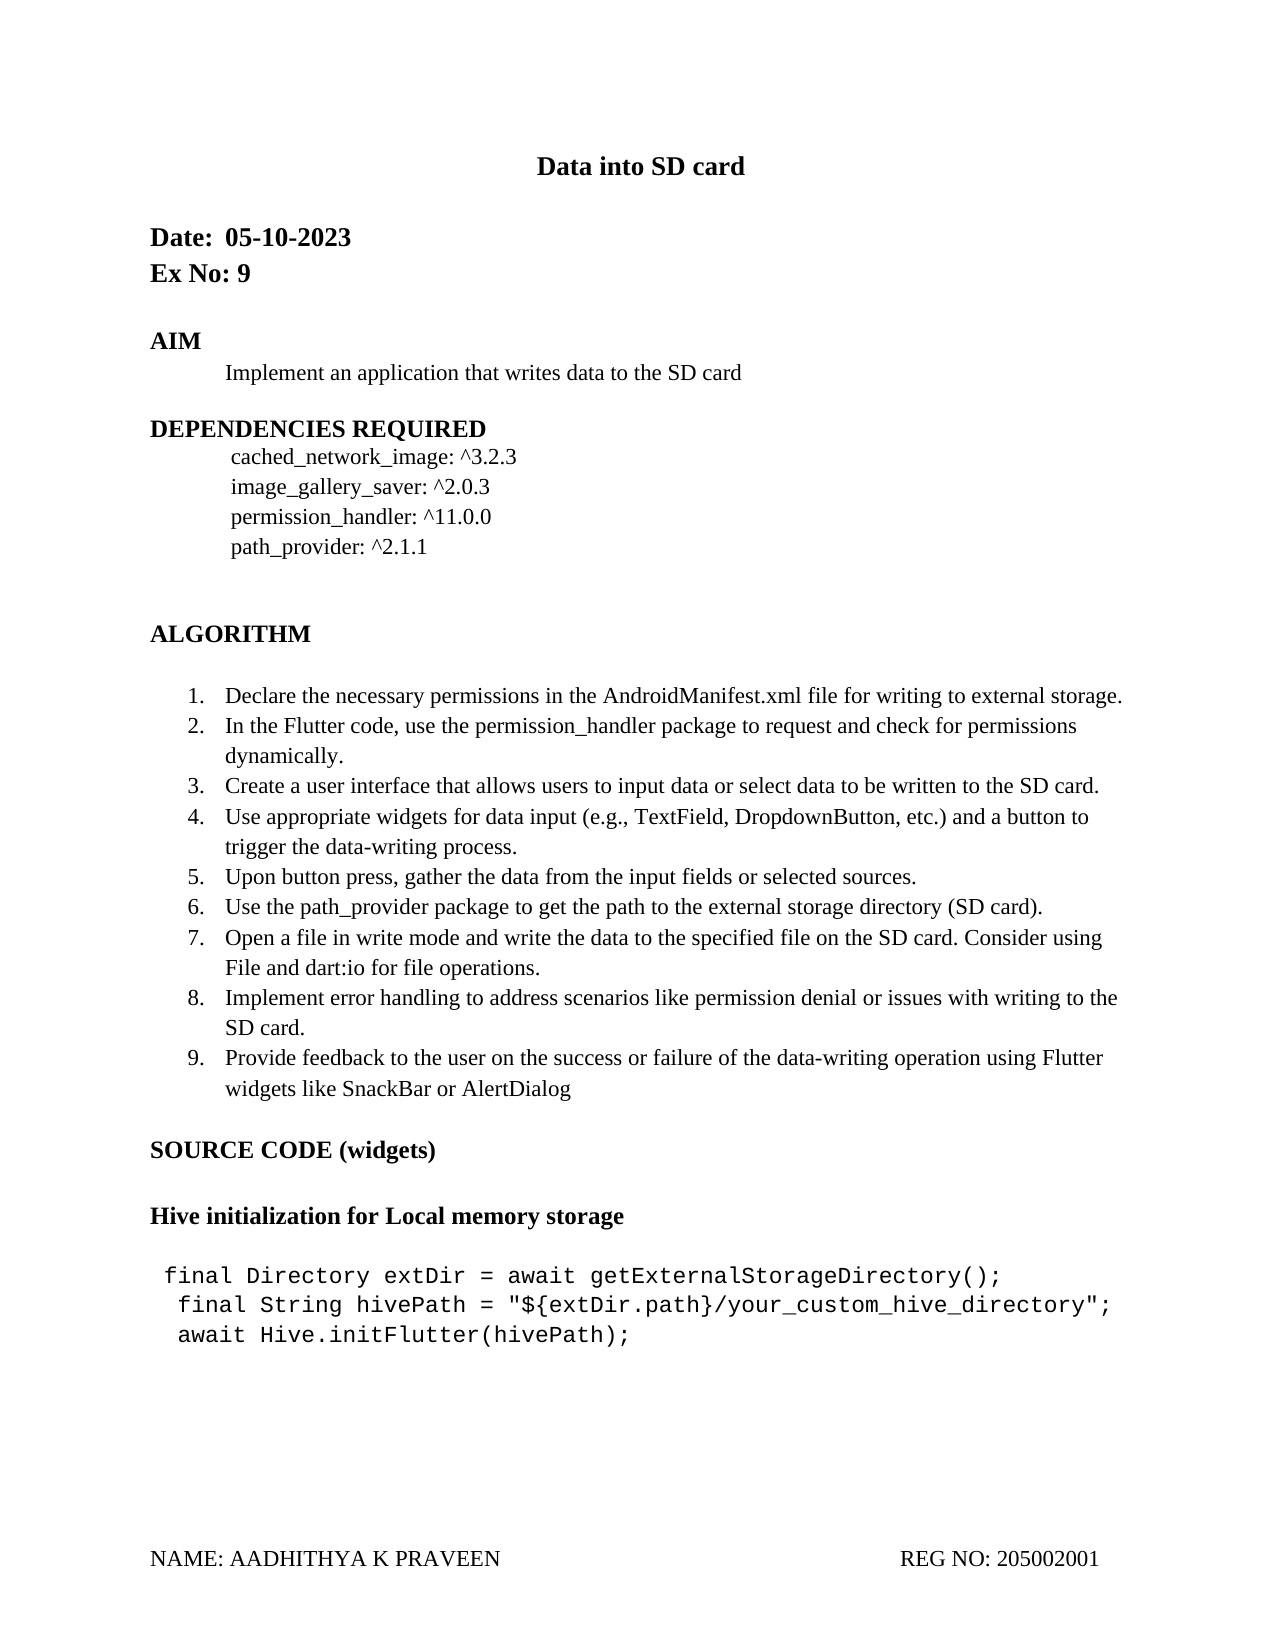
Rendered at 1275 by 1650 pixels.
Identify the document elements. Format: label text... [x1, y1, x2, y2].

list Declare the necessary permissions in the AndroidManifest.xml file for writing to external storage. [187, 682, 1125, 708]
text DEPENDENCIES REQUIRED [150, 414, 1125, 443]
text Implement an application that writes data to the SD card [150, 359, 1125, 385]
text path_provider: ^2.1.1 [225, 533, 1125, 560]
list Upon button press, gather the data from the input fields or selected sources. [187, 863, 1125, 889]
text SOURCE CODE (widgets) [150, 1135, 1125, 1164]
text await Hive.initFlutter(hivePath); [150, 1323, 1125, 1349]
text Hive initialization for Local memory storage [150, 1201, 1125, 1230]
text Date: 05-10-2023 [150, 221, 1125, 253]
list Provide feedback to the user on the success or failure of the data-writing operation using Flutter widgets like SnackBar or AlertDialog [187, 1044, 1125, 1101]
text final String hivePath = "${extDir.path}/your_custom_hive_directory"; [150, 1294, 1125, 1320]
text permission_handler: ^11.0.0 [225, 503, 1125, 529]
list Create a user interface that allows users to input data or select data to be written to the SD card. [187, 773, 1125, 799]
list Open a file in write mode and write the data to the specified file on the SD card. Consider using File and dart:io for file operations. [187, 924, 1125, 980]
list Implement error handling to address scenarios like permission denial or issues with writing to the SD card. [187, 984, 1125, 1041]
list Use the path_provider package to get the path to the external storage directory (SD card). [187, 893, 1125, 920]
list Use appropriate widgets for data input (e.g., TextField, DropdownButton, etc.) and a button to trigger the data-writing process. [187, 803, 1125, 859]
text AIM [150, 326, 1125, 355]
text cached_network_image: ^3.2.3 [225, 443, 1125, 469]
text final Directory extDir = await getExternalStorageDirectory(); [150, 1264, 1125, 1290]
text image_gallery_saver: ^2.0.3 [225, 473, 1125, 499]
text Data into SD card [150, 150, 1125, 181]
text Ex No: 9 [150, 257, 1125, 288]
text ALGORITHM [150, 619, 1125, 647]
list In the Flutter code, use the permission_handler package to request and check for permissions dynamically. [187, 712, 1125, 769]
